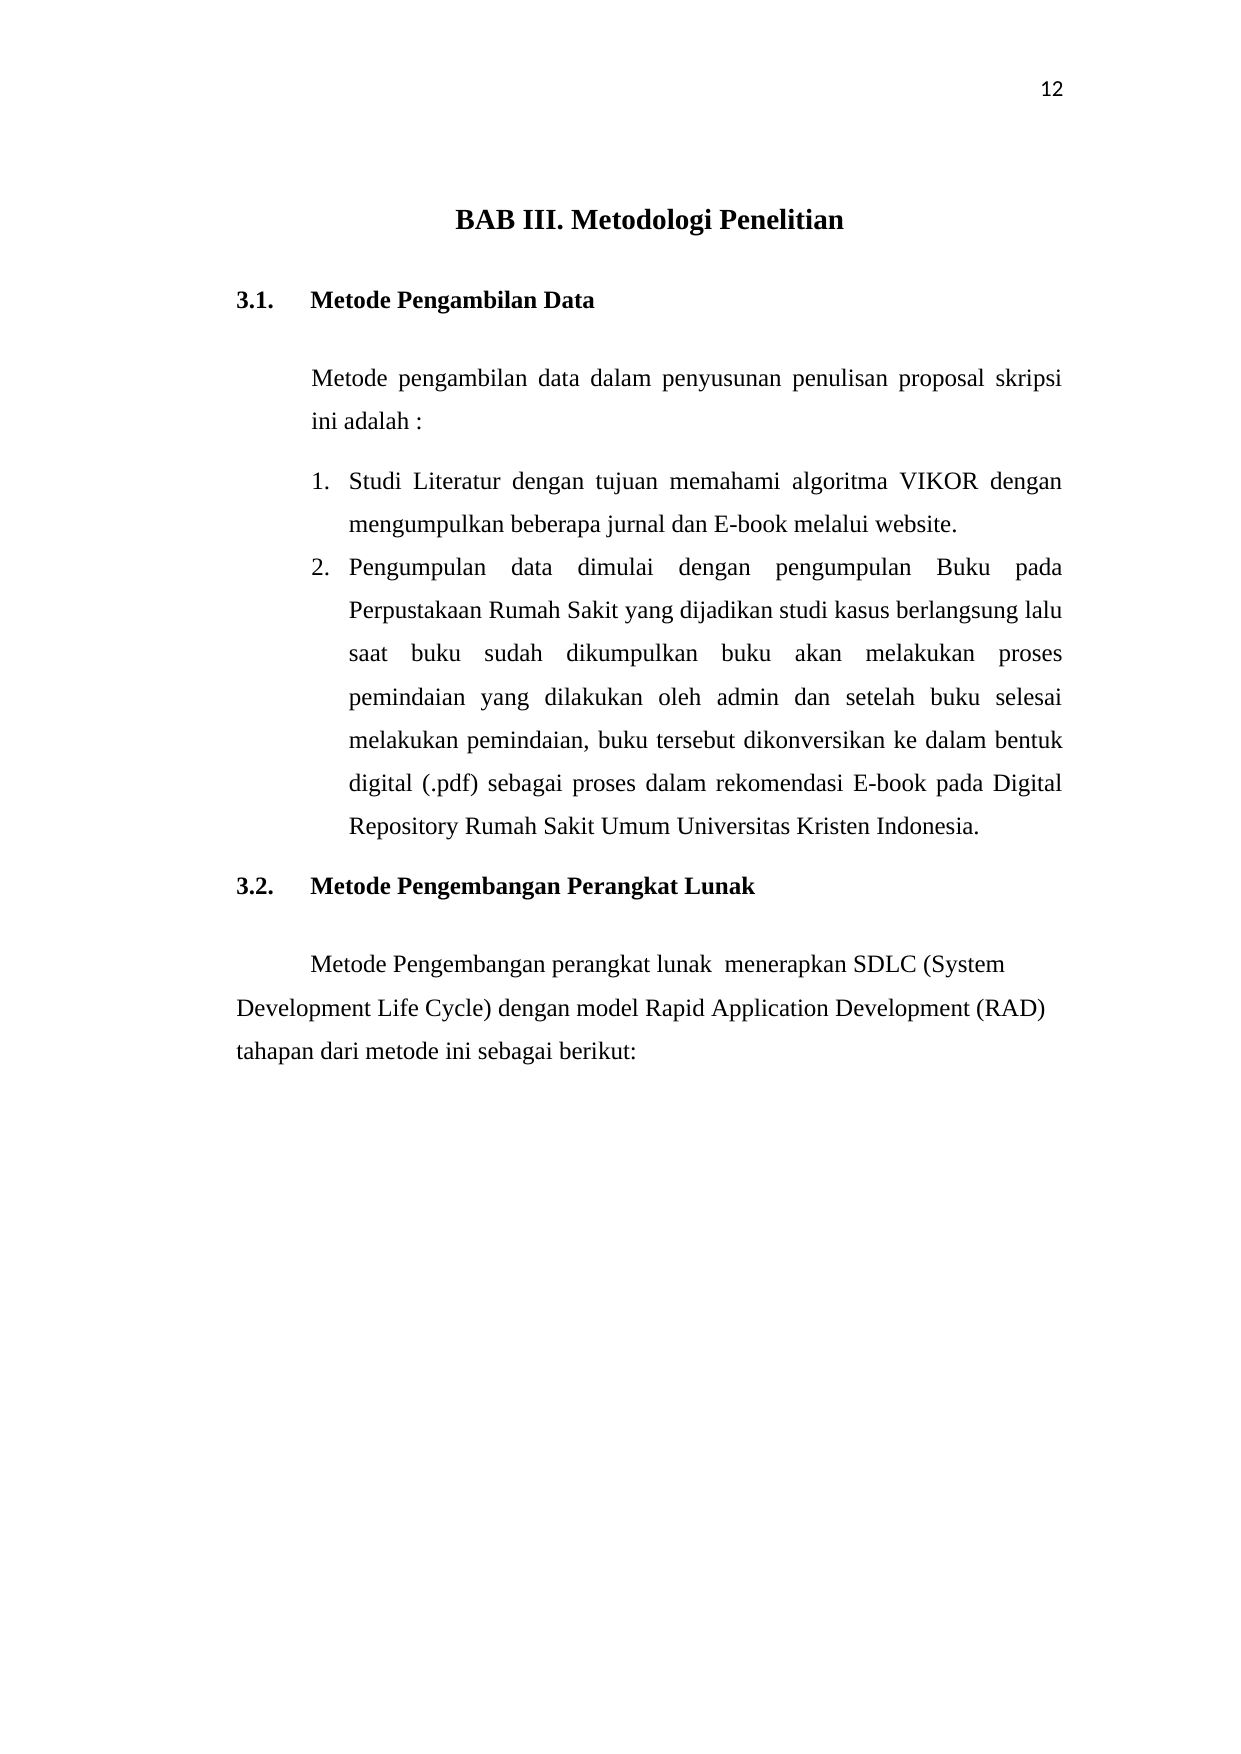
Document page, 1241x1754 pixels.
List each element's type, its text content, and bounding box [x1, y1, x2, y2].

text Metode Pengembangan perangkat lunak menerapkan SDLC (System Development Life Cycle) dengan model Rapid Application Development (RAD) tahapan dari metode ini sebagai berikut: [236, 949, 1063, 1064]
text Metode pengambilan data dalam penyusunan penulisan proposal skripsi ini adalah : [311, 363, 1063, 435]
subtitle Metode Pengambilan Data [236, 285, 1063, 314]
subtitle Metode Pengembangan Perangkat Lunak [236, 871, 1063, 899]
list Pengumpulan data dimulai dengan pengumpulan Buku pada Perpustakaan Rumah Sakit yang dijadikan studi kasus berlangsung lalu saat buku sudah dikumpulkan buku akan melakukan proses pemindaian yang dilakukan oleh admin dan setelah buku selesai melakukan pemindaian, buku tersebut dikonversikan ke dalam bentuk digital (.pdf) sebagai proses dalam rekomendasi E-book pada Digital Repository Rumah Sakit Umum Universitas Kristen Indonesia. [311, 552, 1063, 840]
subtitle BAB III. Metodologi Penelitian [236, 202, 1063, 236]
list Studi Literatur dengan tujuan memahami algoritma VIKOR dengan mengumpulkan beberapa jurnal dan E-book melalui website. [311, 466, 1063, 538]
